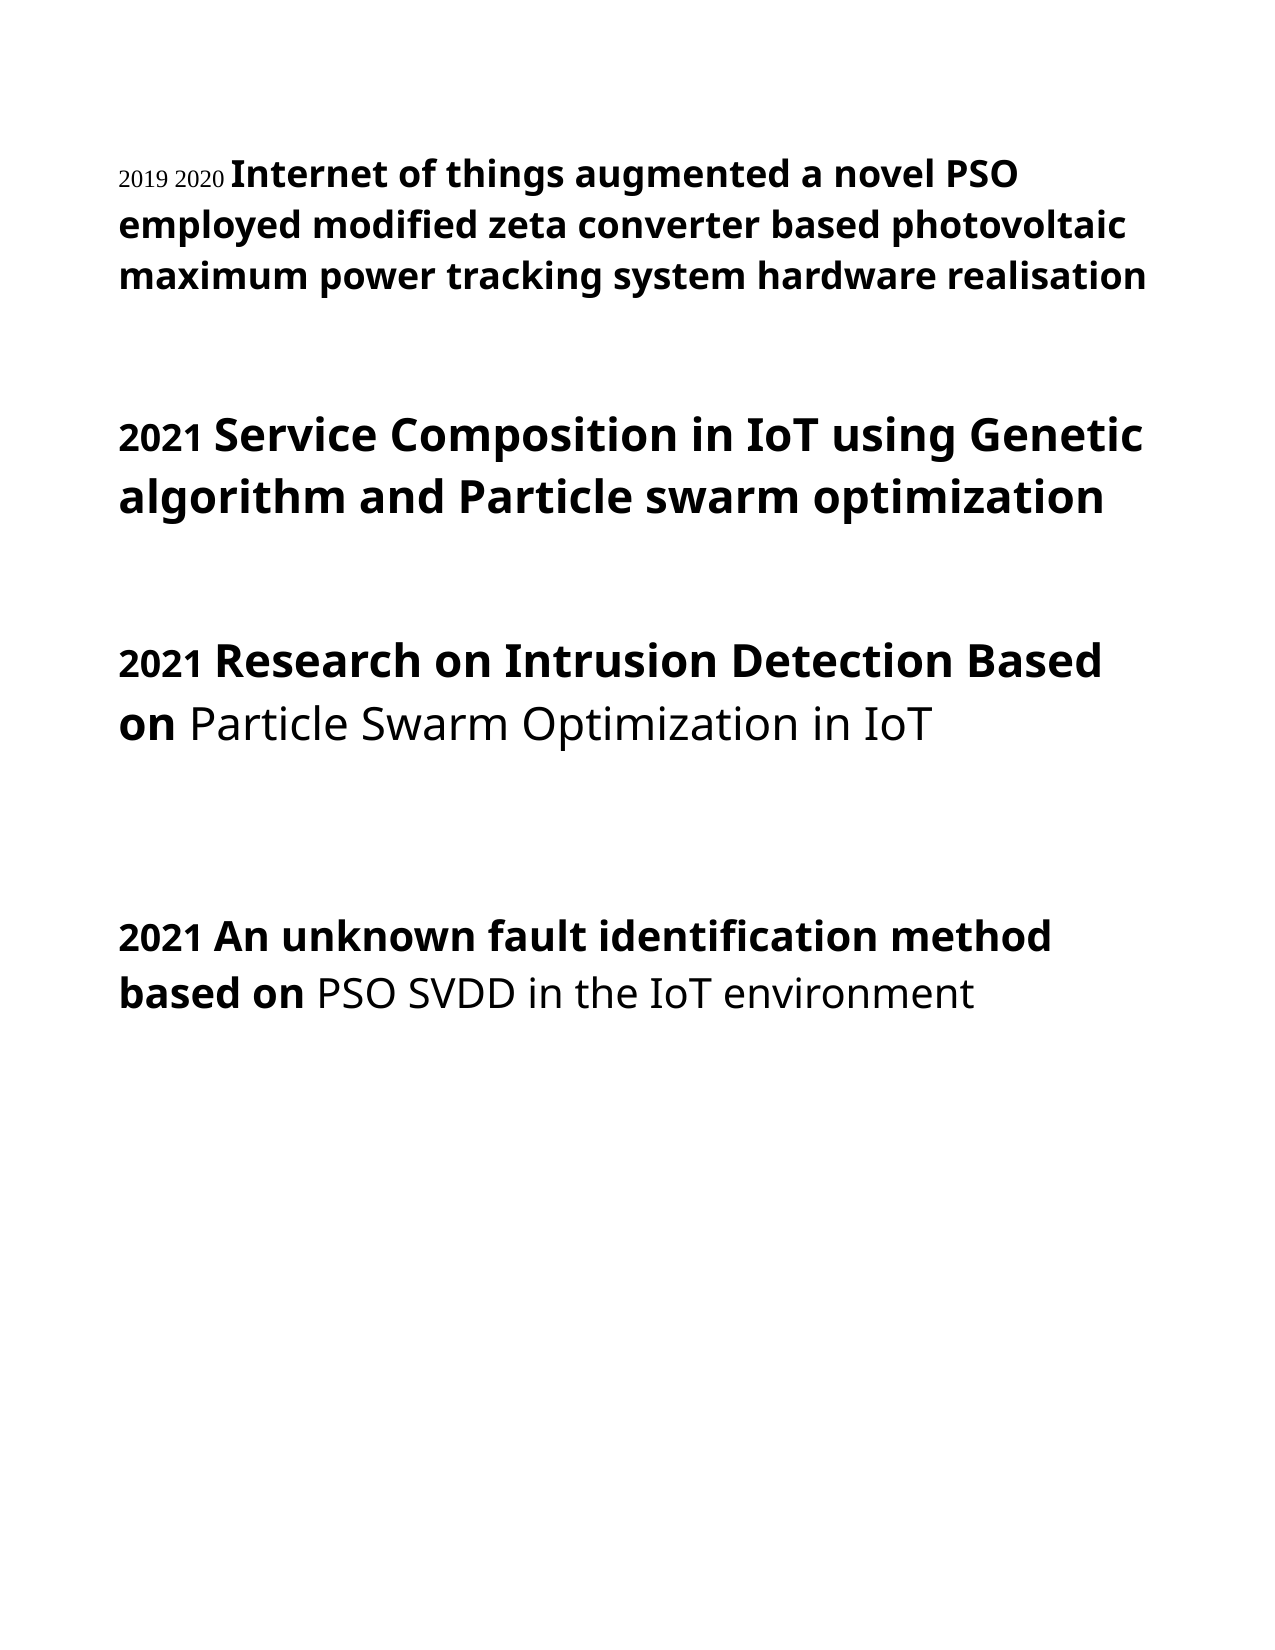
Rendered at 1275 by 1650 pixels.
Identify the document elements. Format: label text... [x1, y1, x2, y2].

text 2021 Research on Intrusion Detection Based on Particle Swarm Optimization in IoT [118, 629, 1157, 754]
text 2021 An unknown fault identification method based on PSO SVDD in the IoT environment [118, 907, 1157, 1020]
text 2019 2020 Internet of things augmented a novel PSO employed modified zeta converter based photovoltaic maximum power tracking system hardware realisation [118, 147, 1157, 300]
text 2021 Service Composition in IoT using Genetic algorithm and Particle swarm optimization [118, 402, 1157, 527]
